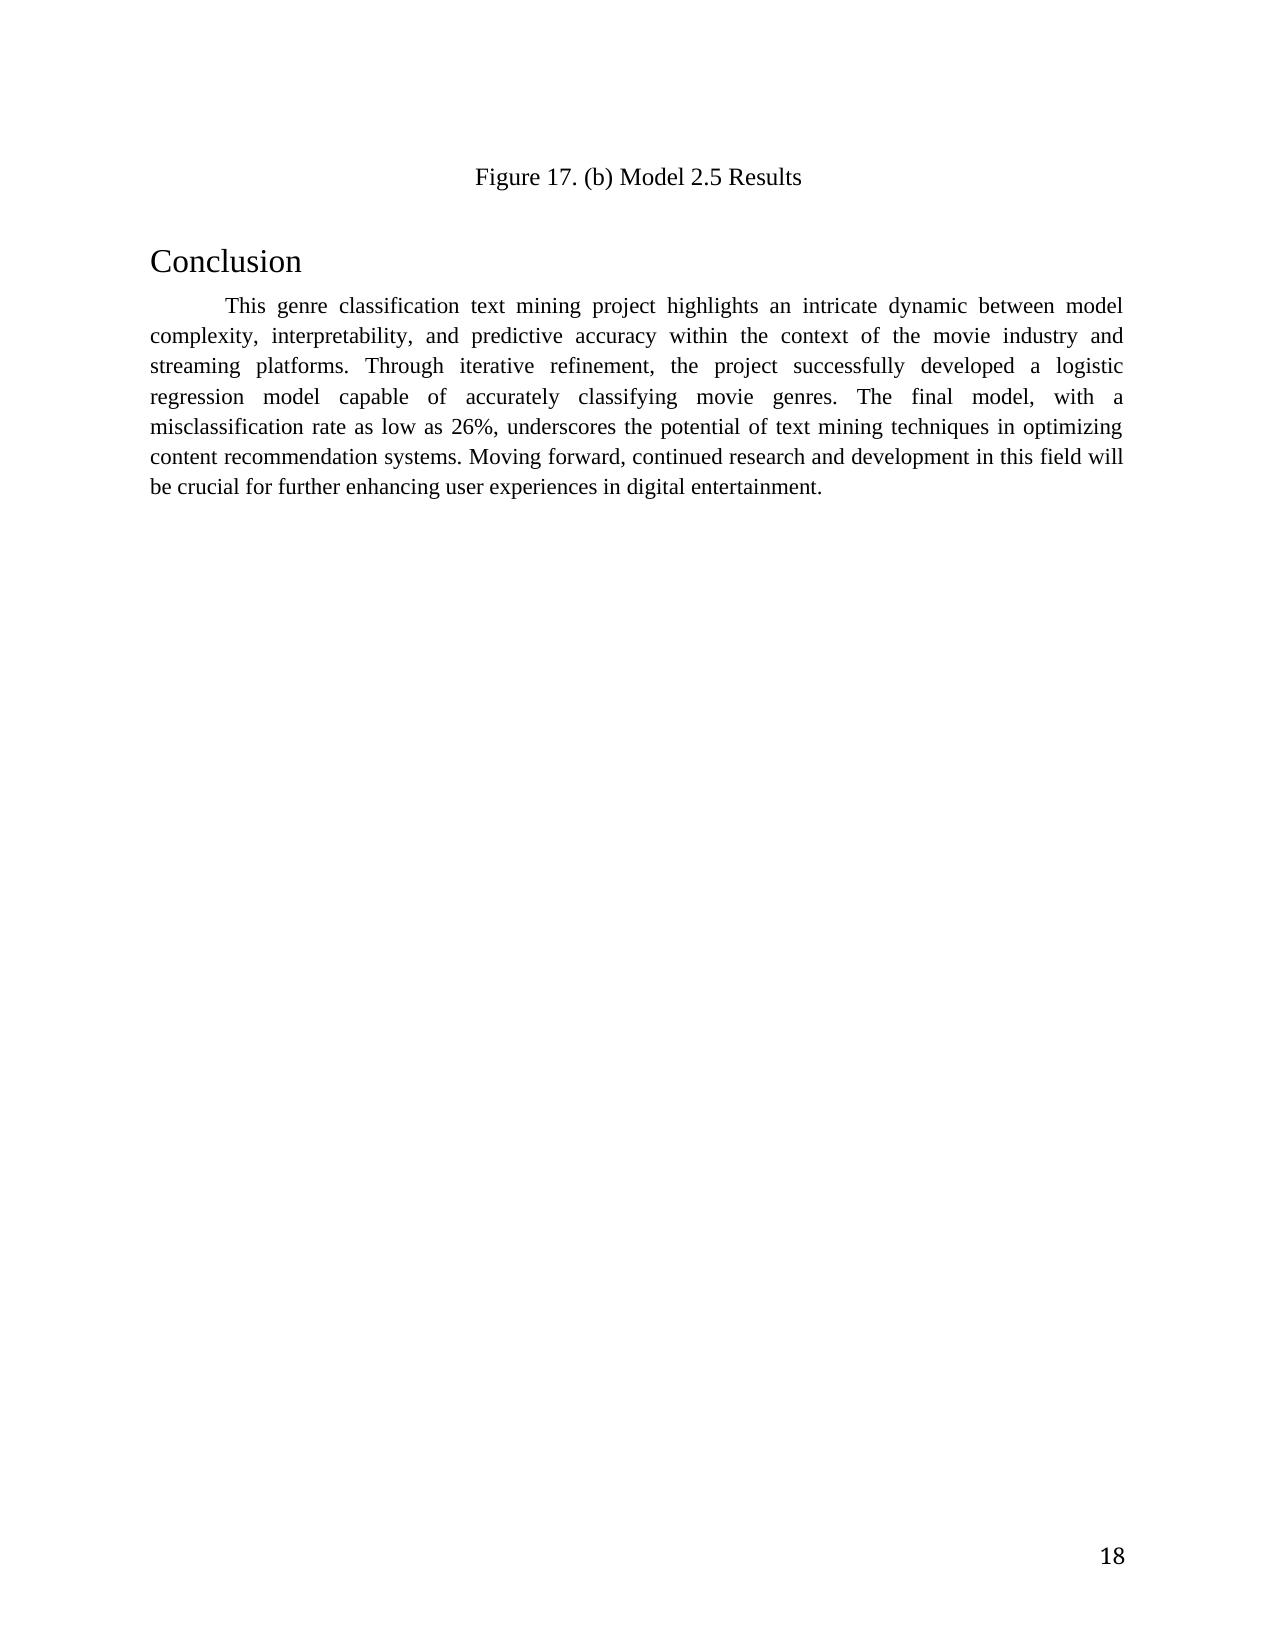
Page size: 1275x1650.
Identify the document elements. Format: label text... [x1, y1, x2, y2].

subtitle Conclusion [150, 241, 1125, 279]
text This genre classification text mining project highlights an intricate dynamic between model complexity, interpretability, and predictive accuracy within the context of the movie industry and streaming platforms. Through iterative refinement, the project successfully developed a logistic regression model capable of accurately classifying movie genres. The final model, with a misclassification rate as low as 26%, underscores the potential of text mining techniques in optimizing content recommendation systems. Moving forward, continued research and development in this field will be crucial for further enhancing user experiences in digital entertainment. [150, 292, 1125, 500]
table_cell Figure 17. (b) Model 2.5 Results [152, 152, 1125, 202]
